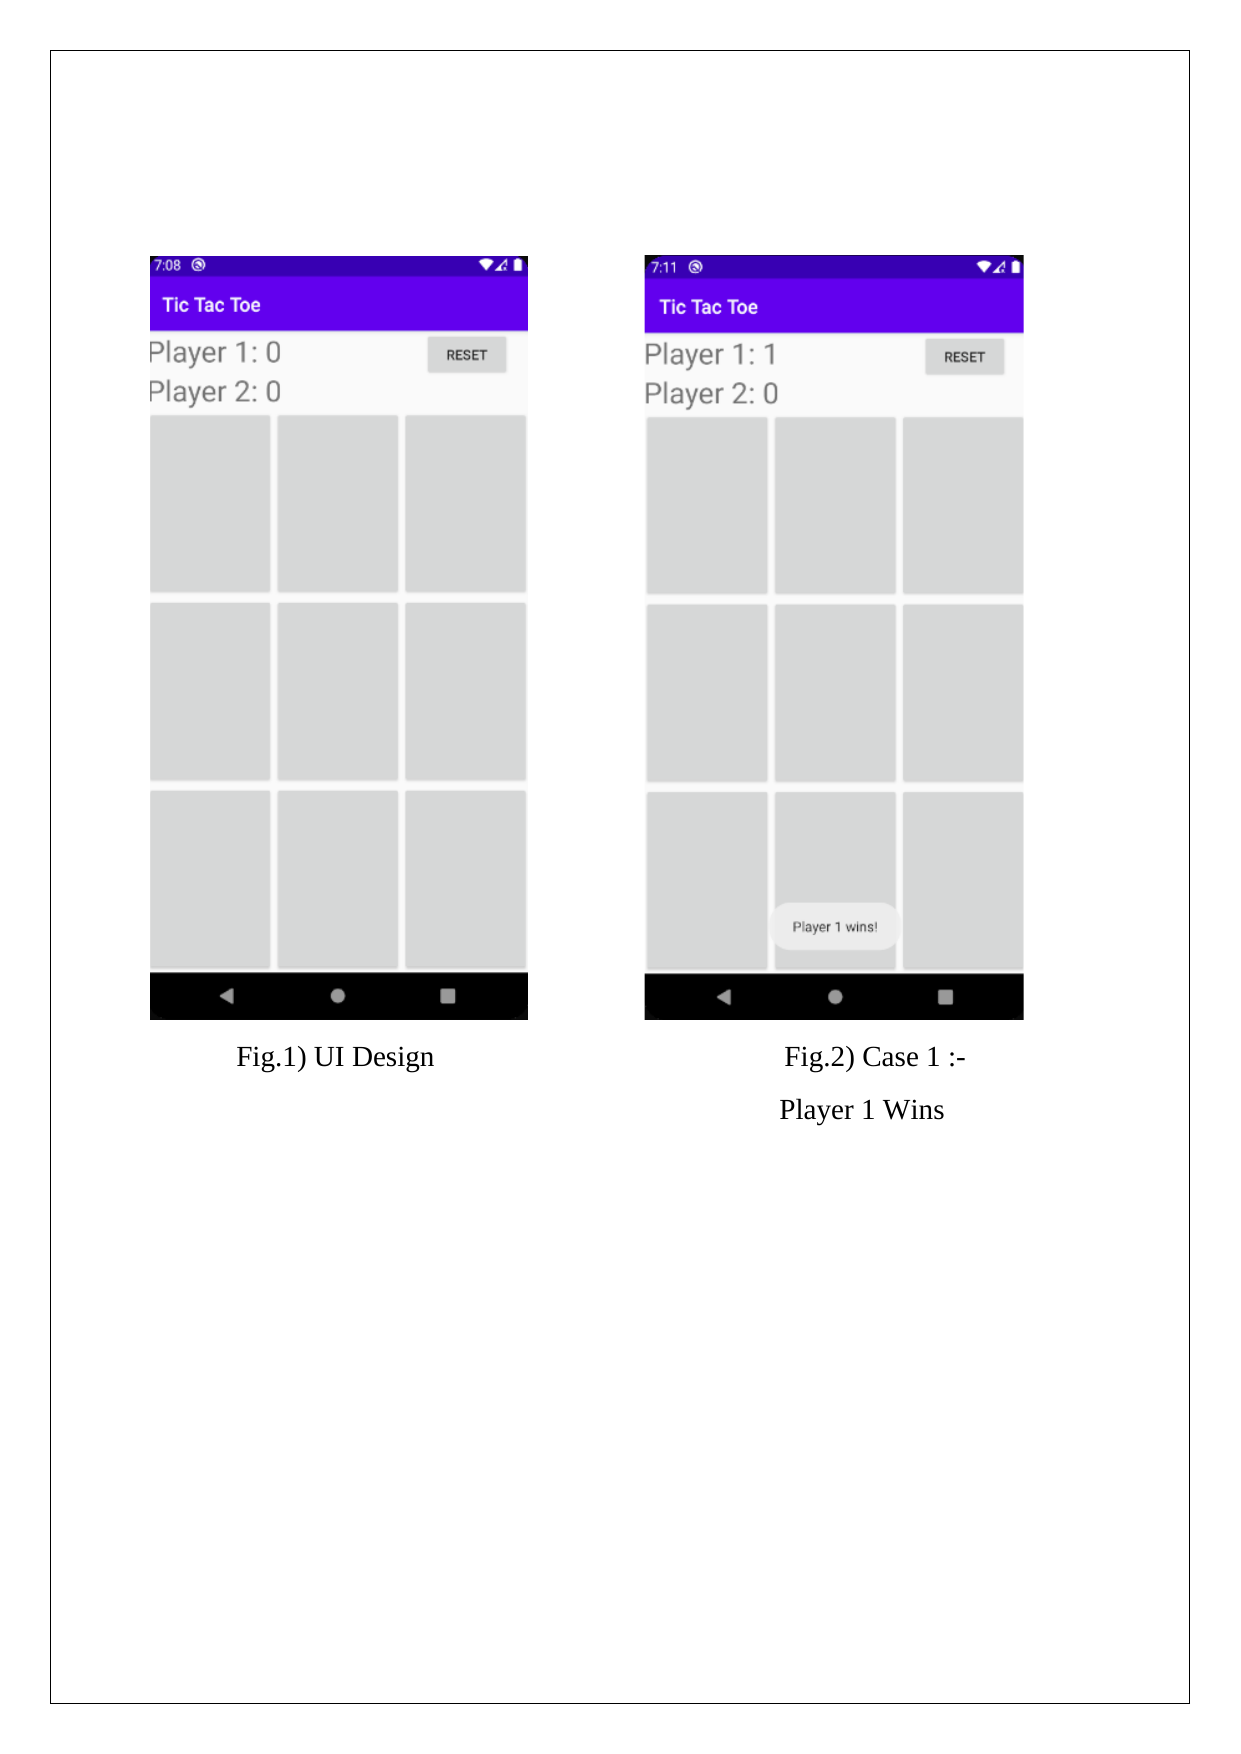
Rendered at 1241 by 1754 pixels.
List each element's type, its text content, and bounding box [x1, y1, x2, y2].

text Fig.1) UI Design Fig.2) Case 1 :- [225, 1039, 1090, 1072]
picture [150, 256, 528, 1020]
picture [644, 255, 1024, 1020]
text Player 1 Wins [225, 1092, 1090, 1125]
